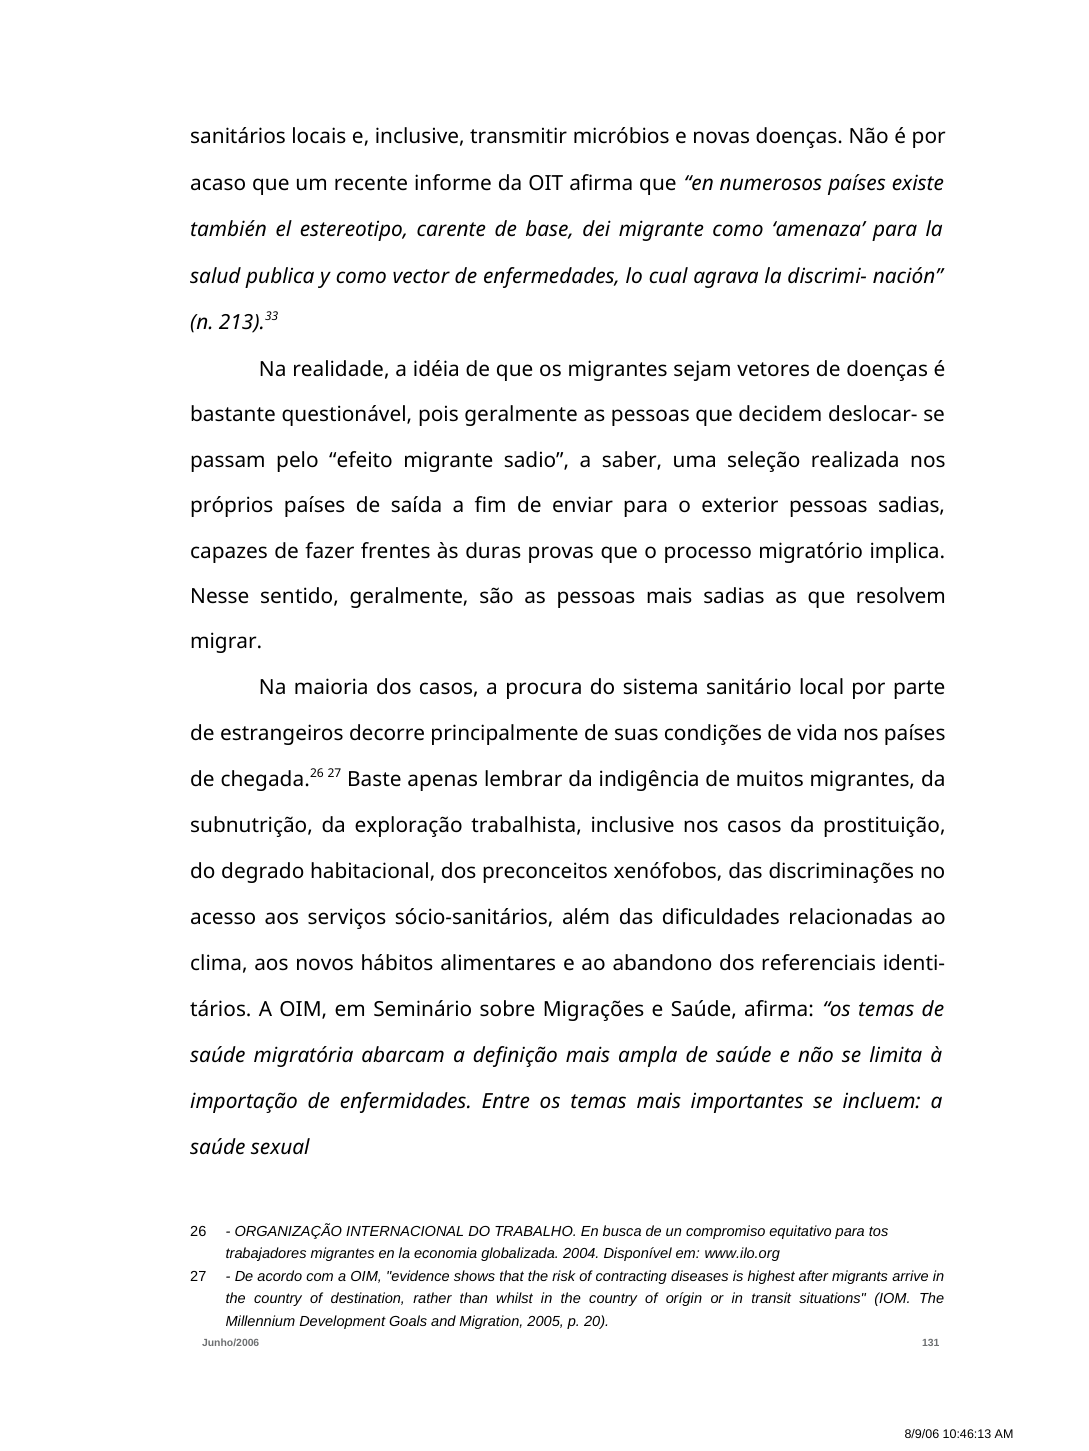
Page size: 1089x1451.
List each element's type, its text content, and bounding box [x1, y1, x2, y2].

text sanitários locais e, inclusive, transmitir micróbios e novas doenças. Não é por acaso que um recente informe da OIT afirma que “en numerosos países existe también el estereotipo, carente de base, dei migrante como ‘amenaza’ para la salud publica y como vector de enfermedades, lo cual agrava la discrimi- nación” (n. 213).33 [190, 121, 946, 336]
text Na maioria dos casos, a procura do sistema sanitário local por parte de estrangeiros decorre principalmente de suas condições de vida nos países de chegada. Baste apenas lembrar da indigência de muitos migrantes, da subnutrição, da exploração trabalhista, inclusive nos casos da prostituição, do degrado habitacional, dos preconceitos xenófobos, das discriminações no acesso aos serviços sócio-sanitários, além das dificuldades relacionadas ao clima, aos novos hábitos alimentares e ao abandono dos referenciais identi- tários. A OIM, em Seminário sobre Migrações e Saúde, afirma: “os temas de saúde migratória abarcam a definição mais ampla de saúde e não se limita à importação de enfermidades. Entre os temas mais importantes se incluem: a saúde sexual [190, 672, 946, 1161]
text Na realidade, a idéia de que os migrantes sejam vetores de doenças é bastante questionável, pois geralmente as pessoas que decidem deslocar- se passam pelo “efeito migrante sadio”, a saber, uma seleção realizada nos próprios países de saída a fim de enviar para o exterior pessoas sadias, capazes de fazer frentes às duras provas que o processo migratório implica. Nesse sentido, geralmente, são as pessoas mais sadias as que resolvem migrar. [190, 354, 946, 655]
